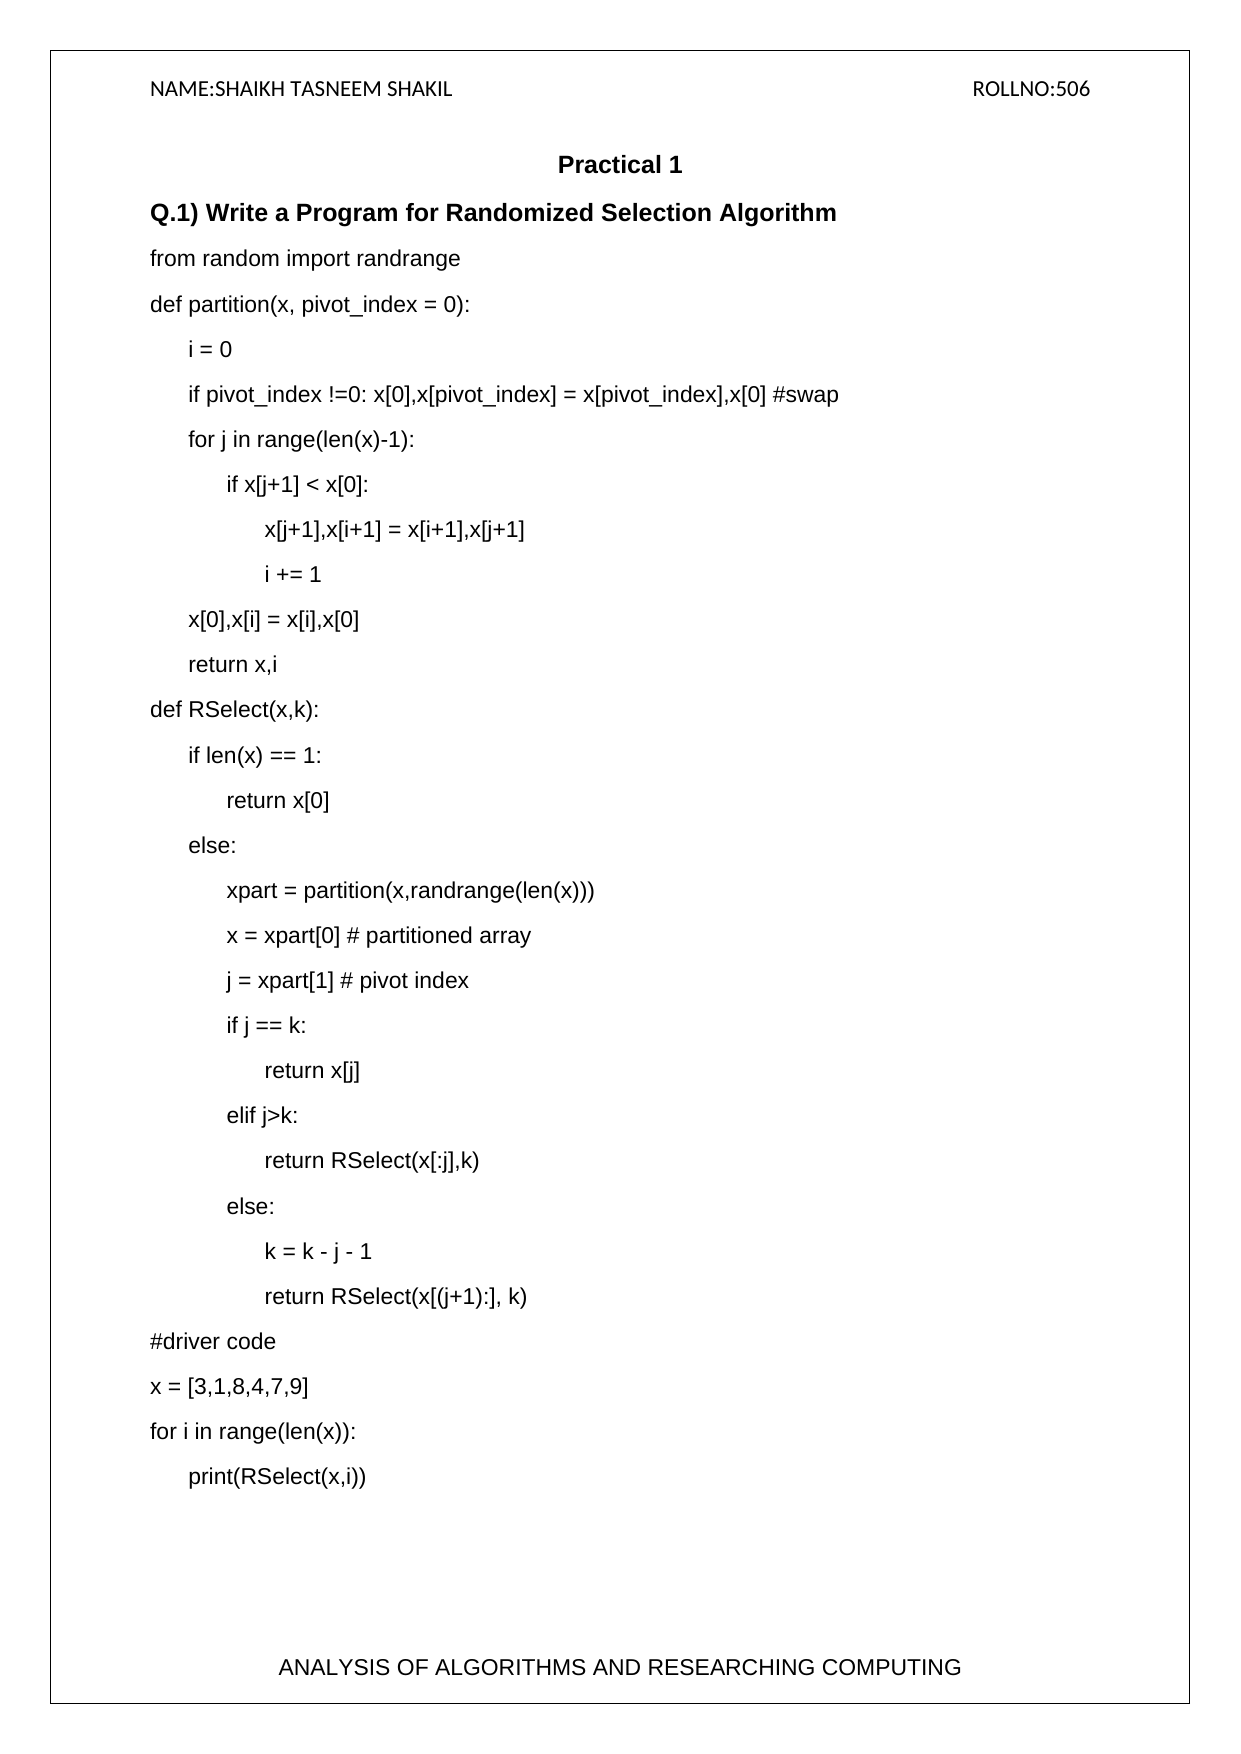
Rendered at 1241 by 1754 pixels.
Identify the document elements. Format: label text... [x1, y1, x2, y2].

text return x[j] [150, 1057, 1090, 1084]
text return x[0] [150, 787, 1090, 813]
text x = xpart[0] # partitioned array [150, 922, 1090, 948]
text k = k - j - 1 [150, 1238, 1090, 1264]
text x = [3,1,8,4,7,9] [150, 1373, 1090, 1399]
text Q.1) Write a Program for Randomized Selection Algorithm [150, 198, 1090, 226]
text for i in range(len(x)): [150, 1418, 1090, 1444]
text i += 1 [150, 561, 1090, 587]
text xpart = partition(x,randrange(len(x))) [150, 877, 1090, 903]
text return x,i [150, 651, 1090, 678]
text i = 0 [150, 336, 1090, 362]
text x[0],x[i] = x[i],x[0] [150, 606, 1090, 633]
text return RSelect(x[:j],k) [150, 1147, 1090, 1174]
text if x[j+1] < x[0]: [150, 471, 1090, 497]
text print(RSelect(x,i)) [150, 1463, 1090, 1489]
text j = xpart[1] # pivot index [150, 967, 1090, 993]
text elif j>k: [150, 1102, 1090, 1129]
text Practical 1 [150, 150, 1090, 179]
text if pivot_index !=0: x[0],x[pivot_index] = x[pivot_index],x[0] #swap [150, 381, 1090, 407]
text return RSelect(x[(j+1):], k) [150, 1283, 1090, 1309]
text def partition(x, pivot_index = 0): [150, 291, 1090, 317]
text def RSelect(x,k): [150, 696, 1090, 723]
text else: [150, 832, 1090, 858]
text for j in range(len(x)-1): [150, 426, 1090, 452]
text if len(x) == 1: [150, 742, 1090, 768]
text x[j+1],x[i+1] = x[i+1],x[j+1] [150, 516, 1090, 542]
text else: [150, 1193, 1090, 1219]
text if j == k: [150, 1012, 1090, 1038]
text from random import randrange [150, 245, 1090, 272]
text #driver code [150, 1328, 1090, 1354]
